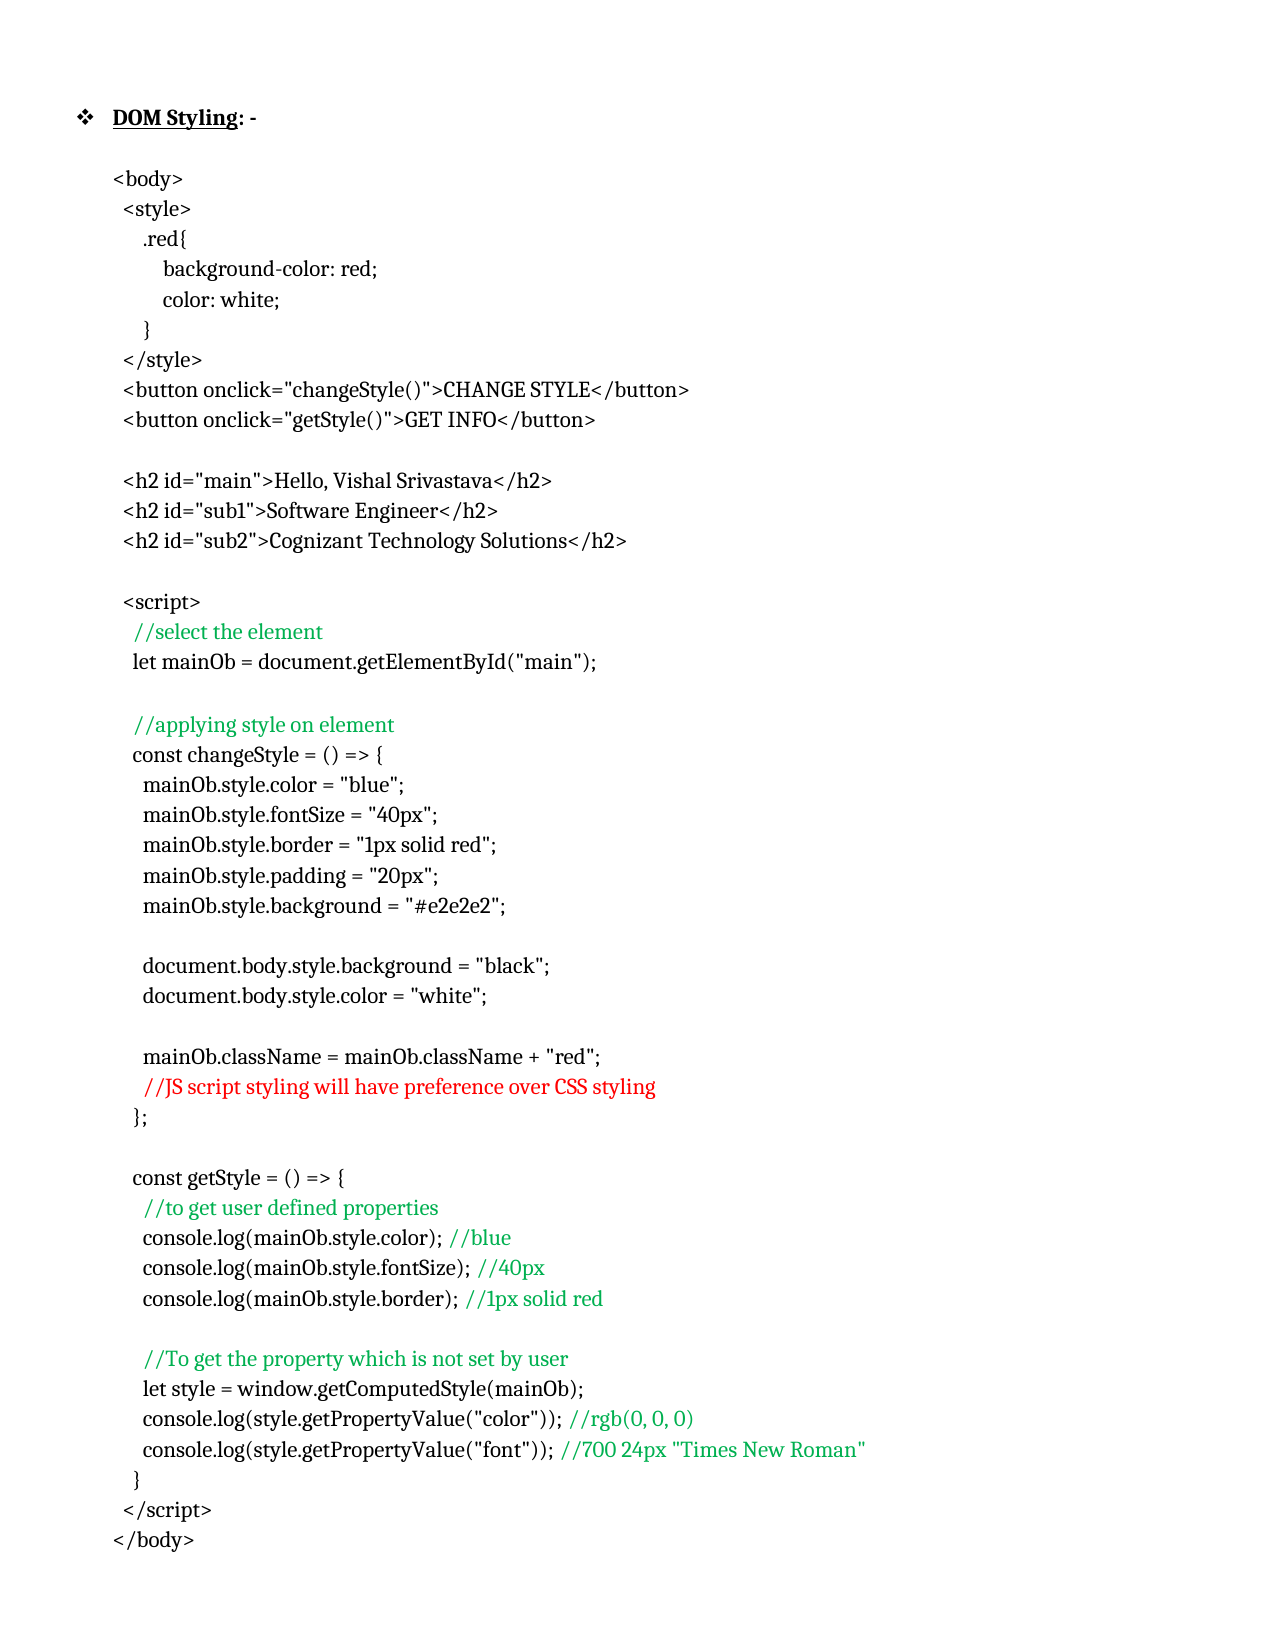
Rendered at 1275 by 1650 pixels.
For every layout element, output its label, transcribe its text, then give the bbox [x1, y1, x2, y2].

list .red{ [112, 226, 1200, 252]
list mainOb.style.border = "1px solid red"; [112, 832, 1200, 858]
list <body> [112, 166, 1200, 192]
list <script> [112, 588, 1200, 615]
list const getStyle = () => { [112, 1164, 1200, 1191]
list const changeStyle = () => { [112, 742, 1200, 768]
list }; [112, 1104, 1200, 1130]
list document.body.style.color = "white"; [112, 983, 1200, 1009]
list </style> [112, 347, 1200, 373]
list //to get user defined properties [112, 1195, 1200, 1221]
list <style> [112, 196, 1200, 222]
list } [112, 1467, 1200, 1493]
list color: white; [112, 286, 1200, 313]
list background-color: red; [112, 256, 1200, 283]
list //applying style on element [112, 711, 1200, 738]
list console.log(mainOb.style.fontSize); //40px [112, 1255, 1200, 1281]
list <h2 id="sub1">Software Engineer</h2> [112, 498, 1200, 524]
list } [112, 317, 1200, 343]
list <button onclick="getStyle()">GET INFO</button> [112, 407, 1200, 434]
list </body> [112, 1527, 1200, 1553]
list console.log(style.getPropertyValue("color")); //rgb(0, 0, 0) [112, 1406, 1200, 1432]
list DOM Styling: - [75, 105, 1200, 132]
list mainOb.className = mainOb.className + "red"; [112, 1044, 1200, 1070]
list <h2 id="sub2">Cognizant Technology Solutions</h2> [112, 528, 1200, 554]
list console.log(mainOb.style.color); //blue [112, 1225, 1200, 1251]
list mainOb.style.color = "blue"; [112, 772, 1200, 798]
list </script> [112, 1497, 1200, 1523]
list console.log(style.getPropertyValue("font")); //700 24px "Times New Roman" [112, 1436, 1200, 1463]
list document.body.style.background = "black"; [112, 953, 1200, 979]
list //To get the property which is not set by user [112, 1346, 1200, 1372]
list mainOb.style.padding = "20px"; [112, 862, 1200, 889]
list let mainOb = document.getElementById("main"); [112, 649, 1200, 675]
list let style = window.getComputedStyle(mainOb); [112, 1376, 1200, 1402]
list mainOb.style.fontSize = "40px"; [112, 802, 1200, 828]
list <h2 id="main">Hello, Vishal Srivastava</h2> [112, 468, 1200, 494]
list console.log(mainOb.style.border); //1px solid red [112, 1285, 1200, 1312]
list <button onclick="changeStyle()">CHANGE STYLE</button> [112, 377, 1200, 403]
list //JS script styling will have preference over CSS styling [112, 1074, 1200, 1100]
list //select the element [112, 619, 1200, 645]
list mainOb.style.background = "#e2e2e2"; [112, 893, 1200, 919]
